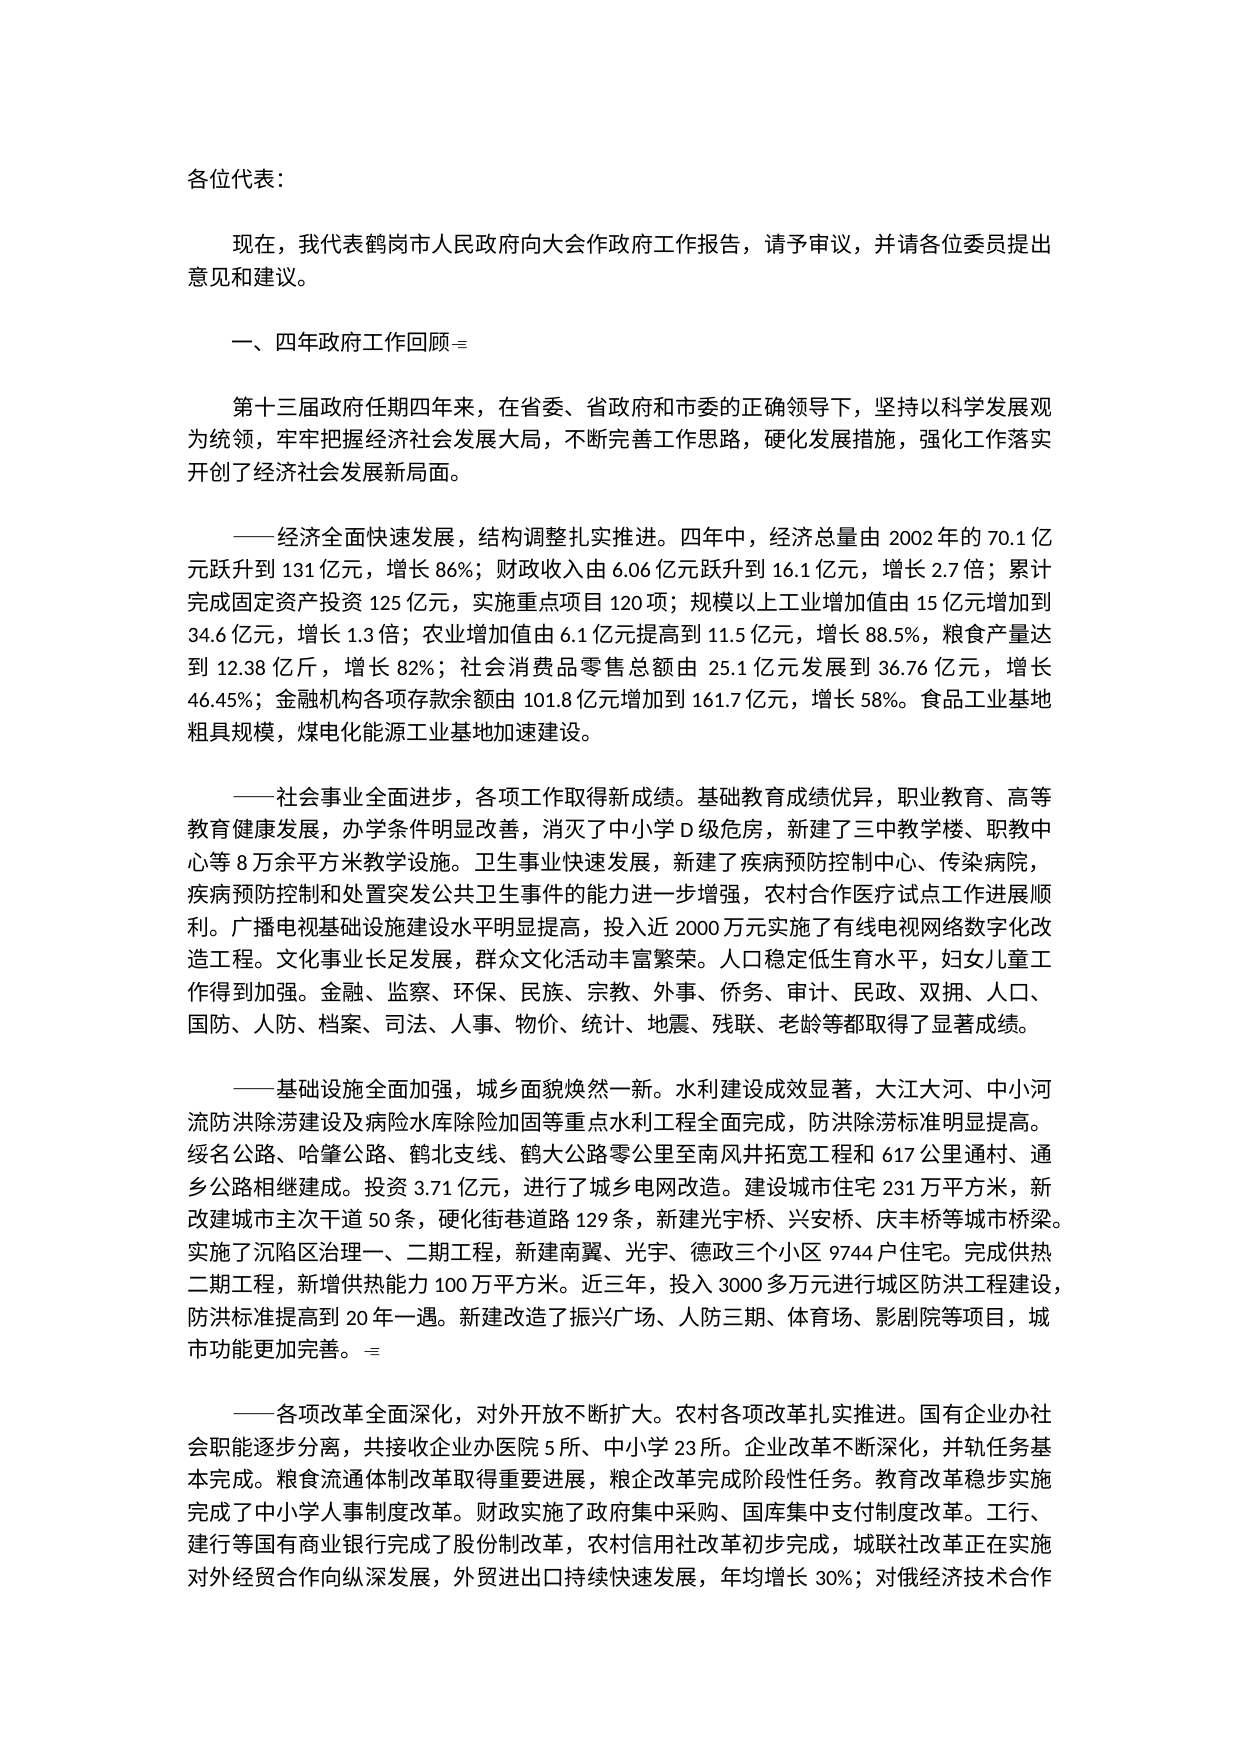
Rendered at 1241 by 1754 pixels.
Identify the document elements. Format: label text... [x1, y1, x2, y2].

text 现在，我代表鹤岗市人民政府向大会作政府工作报告，请予审议，并请各位委员提出意见和建议。 [187, 227, 1053, 292]
text 一、四年政府工作回顾 [187, 324, 1053, 357]
text 各位代表： [187, 162, 1053, 194]
text ——社会事业全面进步，各项工作取得新成绩。基础教育成绩优异，职业教育、高等教育健康发展，办学条件明显改善，消灭了中小学D级危房，新建了三中教学楼、职教中心等8万余平方米教学设施。卫生事业快速发展，新建了疾病预防控制中心、传染病院，疾病预防控制和处置突发公共卫生事件的能力进一步增强，农村合作医疗试点工作进展顺利。广播电视基础设施建设水平明显提高，投入近2000万元实施了有线电视网络数字化改造工程。文化事业长足发展，群众文化活动丰富繁荣。人口稳定低生育水平，妇女儿童工作得到加强。金融、监察、环保、民族、宗教、外事、侨务、审计、民政、双拥、人口、国防、人防、档案、司法、人事、物价、统计、地震、残联、老龄等都取得了显著成绩。 [187, 779, 1053, 1039]
text ——基础设施全面加强，城乡面貌焕然一新。水利建设成效显著，大江大河、中小河流防洪除涝建设及病险水库除险加固等重点水利工程全面完成，防洪除涝标准明显提高。绥名公路、哈肇公路、鹤北支线、鹤大公路零公里至南风井拓宽工程和617公里通村、通乡公路相继建成。投资3.71亿元，进行了城乡电网改造。建设城市住宅231万平方米，新改建城市主次干道50条，硬化街巷道路129条，新建光宇桥、兴安桥、庆丰桥等城市桥梁。实施了沉陷区治理一、二期工程，新建南翼、光宇、德政三个小区9744户住宅。完成供热二期工程，新增供热能力100万平方米。近三年，投入3000多万元进行城区防洪工程建设，防洪标准提高到20年一遇。新建改造了振兴广场、人防三期、体育场、影剧院等项目，城市功能更加完善。 [187, 1072, 1053, 1364]
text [187, 1397, 1053, 1592]
text 第十三届政府任期四年来，在省委、省政府和市委的正确领导下，坚持以科学发展观为统领，牢牢把握经济社会发展大局，不断完善工作思路，硬化发展措施，强化工作落实，开创了经济社会发展新局面。 [187, 389, 1053, 487]
text ——经济全面快速发展，结构调整扎实推进。四年中，经济总量由2002年的70.1亿元跃升到131亿元，增长86%；财政收入由6.06亿元跃升到16.1亿元，增长2.7倍；累计完成固定资产投资125亿元，实施重点项目120项；规模以上工业增加值由15亿元增加到34.6亿元，增长1.3倍；农业增加值由6.1亿元提高到11.5亿元，增长88.5%，粮食产量达到12.38亿斤，增长82%；社会消费品零售总额由 25.1亿元发展到36.76亿元，增长46.45%；金融机构各项存款余额由101.8亿元增加到161.7亿元，增长58%。食品工业基地粗具规模，煤电化能源工业基地加速建设。 [187, 519, 1053, 747]
